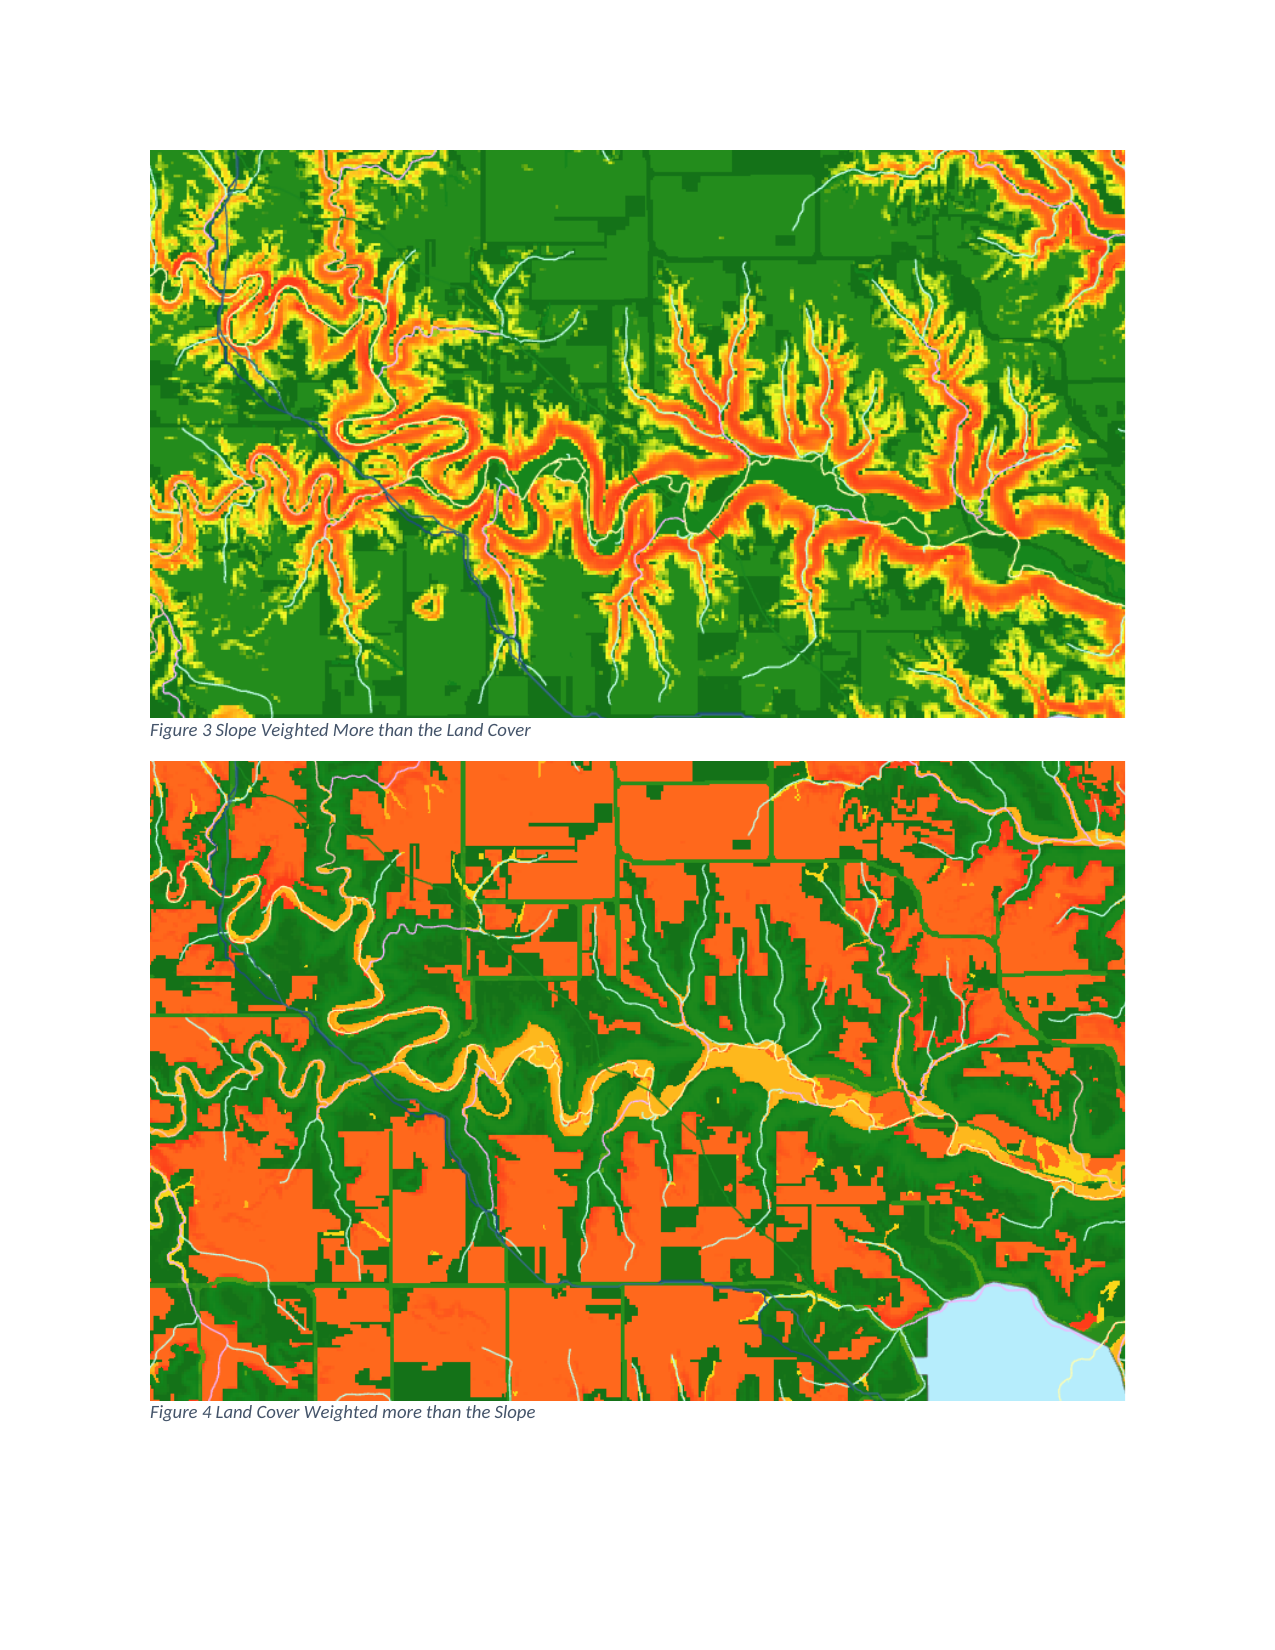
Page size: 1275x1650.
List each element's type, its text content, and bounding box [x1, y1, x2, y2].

picture [150, 150, 1125, 718]
picture [150, 761, 1125, 1401]
text Figure 3 Slope Veighted More than the Land Cover [150, 718, 1125, 741]
text Figure 4 Land Cover Weighted more than the Slope [150, 1401, 1125, 1424]
